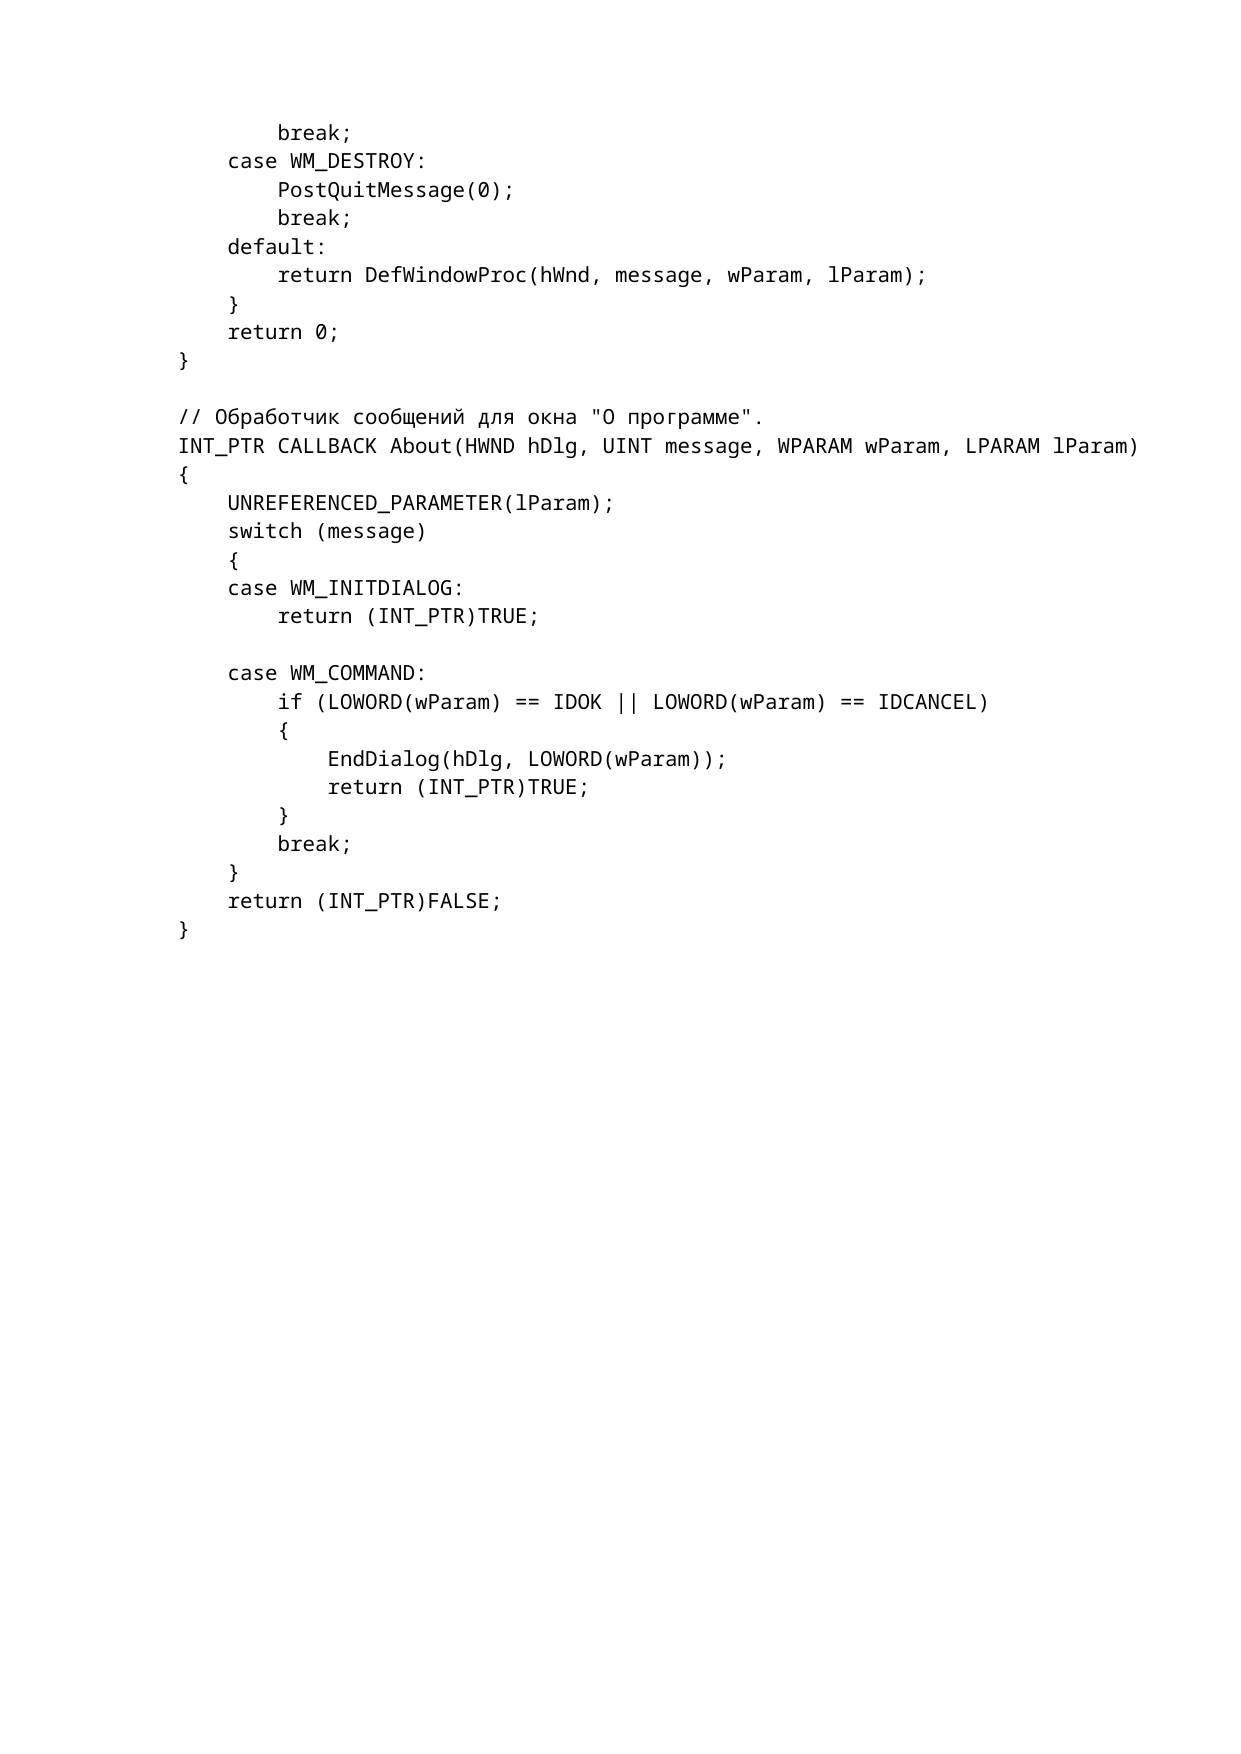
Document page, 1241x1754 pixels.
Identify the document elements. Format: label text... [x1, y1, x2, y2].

text } [177, 914, 1152, 943]
text return 0; [177, 317, 1152, 346]
text } [177, 289, 1152, 317]
text EndDialog(hDlg, LOWORD(wParam)); [177, 744, 1152, 772]
text return (INT_PTR)FALSE; [177, 886, 1152, 914]
text { [177, 545, 1152, 573]
text return DefWindowProc(hWnd, message, wParam, lParam); [177, 260, 1152, 289]
text PostQuitMessage(0); [177, 175, 1152, 203]
text INT_PTR CALLBACK About(HWND hDlg, UINT message, WPARAM wParam, LPARAM lParam) [177, 431, 1152, 459]
text } [177, 857, 1152, 886]
text default: [177, 232, 1152, 260]
text } [177, 346, 1152, 374]
text { [177, 459, 1152, 488]
text return (INT_PTR)TRUE; [177, 602, 1152, 630]
text case WM_INITDIALOG: [177, 573, 1152, 602]
text break; [177, 829, 1152, 857]
text } [177, 801, 1152, 829]
text return (INT_PTR)TRUE; [177, 772, 1152, 801]
text case WM_COMMAND: [177, 658, 1152, 687]
text switch (message) [177, 516, 1152, 545]
text if (LOWORD(wParam) == IDOK || LOWORD(wParam) == IDCANCEL) [177, 687, 1152, 715]
text UNREFERENCED_PARAMETER(lParam); [177, 488, 1152, 516]
text break; [177, 203, 1152, 232]
text // Обработчик сообщений для окна "О программе". [177, 402, 1152, 431]
text { [177, 715, 1152, 744]
text break; [177, 118, 1152, 147]
text case WM_DESTROY: [177, 147, 1152, 175]
